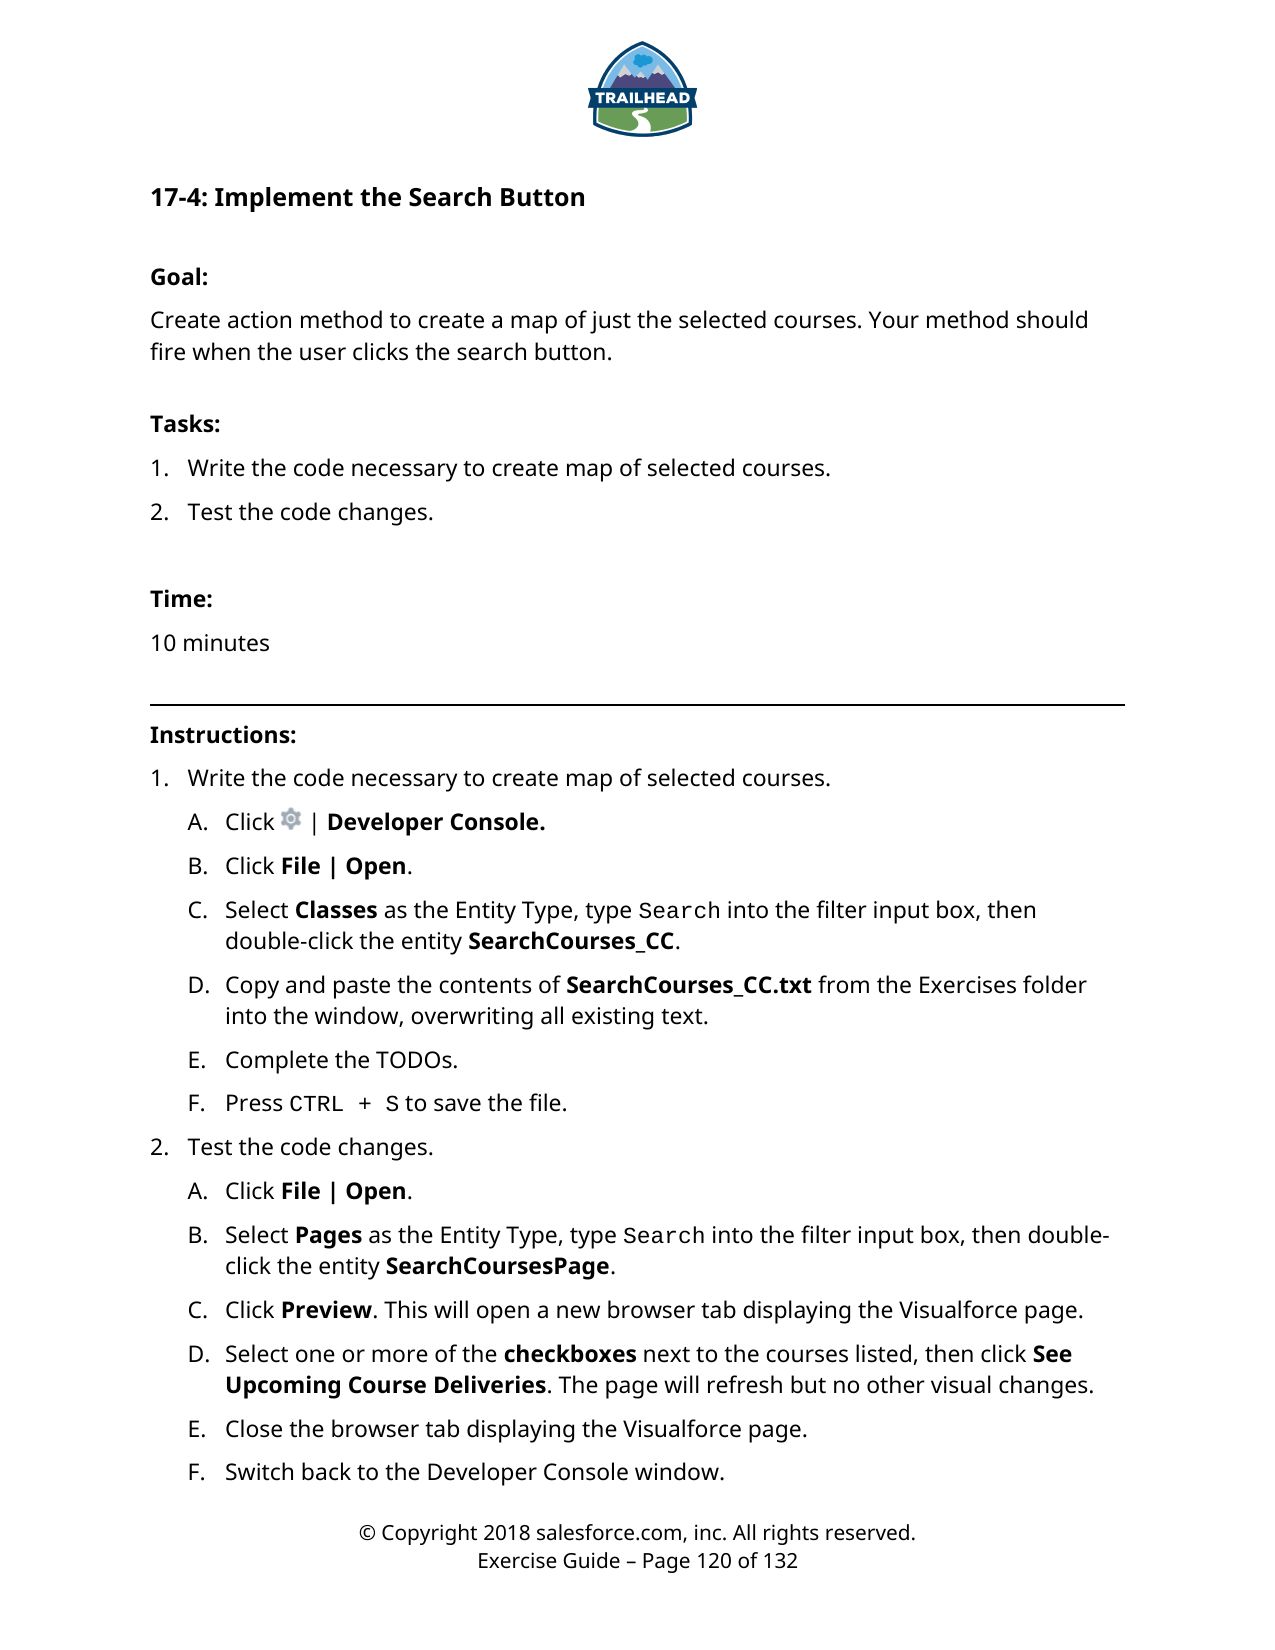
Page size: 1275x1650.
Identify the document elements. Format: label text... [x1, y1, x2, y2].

subtitle A. Click | Developer Console. [187, 806, 1125, 837]
subtitle 1. Write the code necessary to create map of selected courses. [150, 452, 1125, 483]
subtitle A. Click File | Open. [187, 1175, 1125, 1206]
subtitle 2. Test the code changes. [150, 1131, 1125, 1162]
subtitle 1. Write the code necessary to create map of selected courses. [150, 762, 1125, 793]
subtitle B. Select Pages as the Entity Type, type Search into the filter input box, then double-click the entity SearchCoursesPage. [187, 1219, 1125, 1281]
subtitle D. Select one or more of the checkboxes next to the courses listed, then click See Upcoming Course Deliveries. The page will refresh but no other visual changes. [187, 1338, 1125, 1400]
picture [586, 41, 698, 137]
subtitle F. Press CTRL + S to save the file. [187, 1087, 1125, 1119]
title 17-4: Implement the Search Button [150, 180, 1125, 248]
subtitle E. Close the browser tab displaying the Visualforce page. [187, 1413, 1125, 1444]
subtitle C. Click Preview. This will open a new browser tab displaying the Visualforce page. [187, 1294, 1125, 1325]
subtitle F. Switch back to the Developer Console window. [187, 1456, 1125, 1488]
subtitle E. Complete the TODOs. [187, 1044, 1125, 1075]
subtitle B. Click File | Open. [187, 850, 1125, 881]
picture [280, 806, 302, 831]
text Instructions: [150, 718, 1125, 750]
text 10 minutes [150, 627, 1125, 658]
subtitle 2. Test the code changes. [150, 496, 1125, 527]
text Create action method to create a map of just the selected courses. Your method should fire when the user clicks the search button. [150, 304, 1125, 396]
text Tasks: [150, 408, 1125, 439]
subtitle C. Select Classes as the Entity Type, type Search into the filter input box, then double-click the entity SearchCourses_CC. [187, 893, 1125, 956]
text Goal: [150, 261, 1125, 292]
text Time: [150, 583, 1125, 614]
subtitle D. Copy and paste the contents of SearchCourses_CC.txt from the Exercises folder into the window, overwriting all existing text. [187, 969, 1125, 1031]
